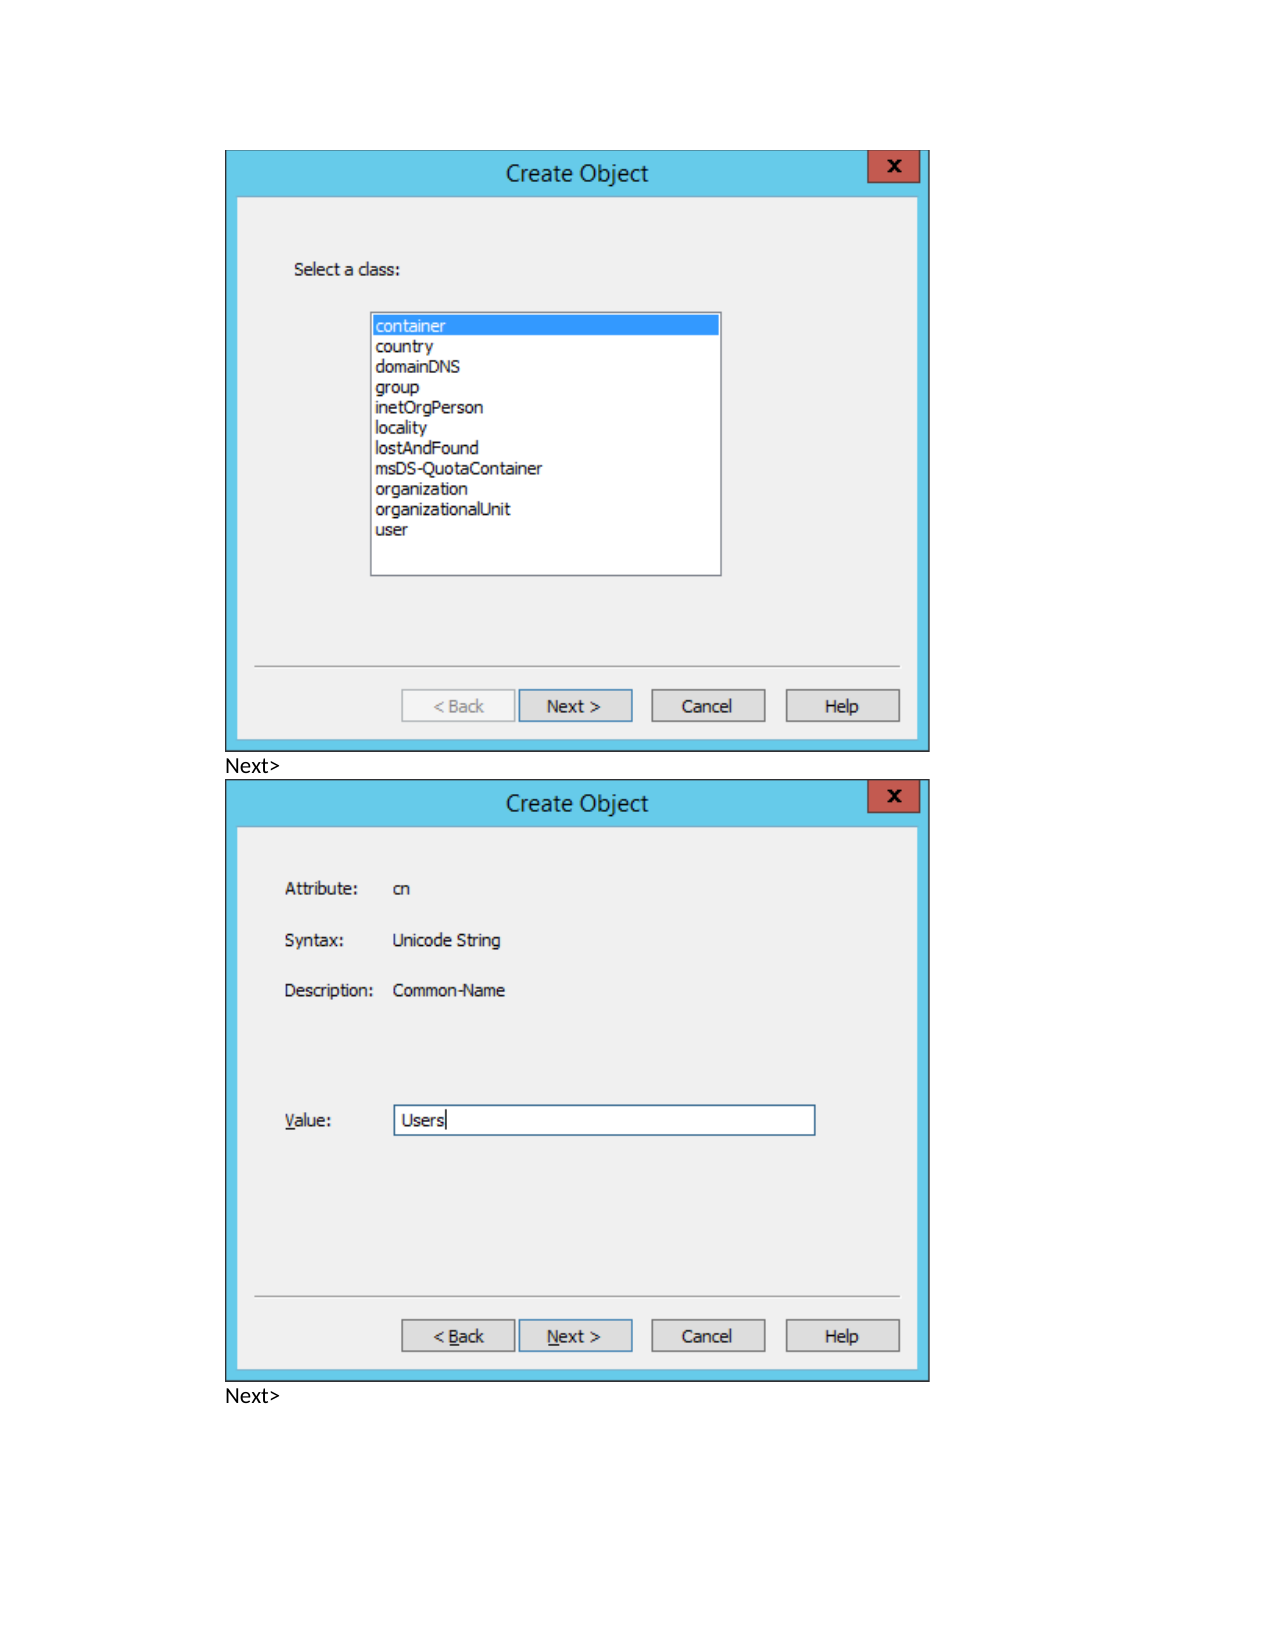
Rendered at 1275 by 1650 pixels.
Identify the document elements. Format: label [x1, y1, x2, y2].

picture [225, 779, 930, 1382]
picture [225, 150, 930, 752]
list [187, 150, 1125, 1409]
